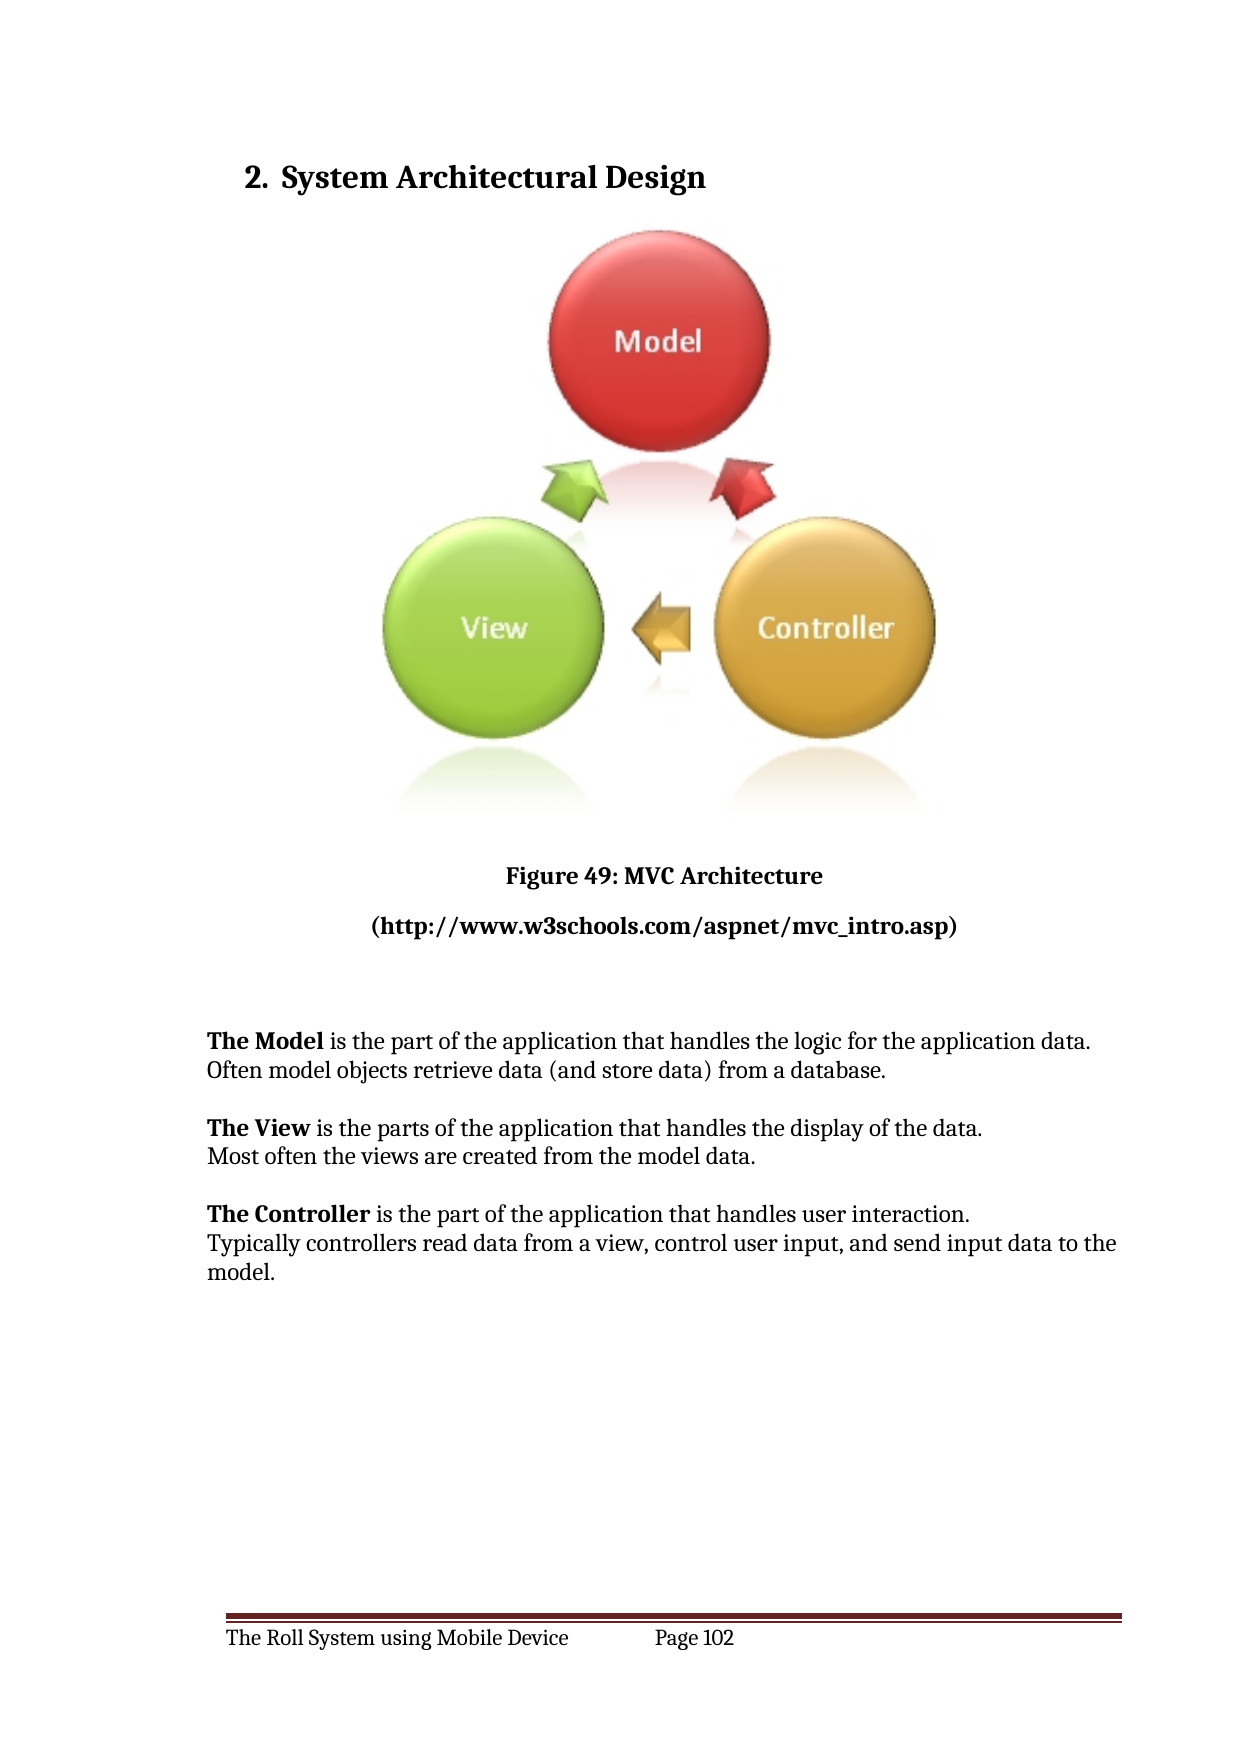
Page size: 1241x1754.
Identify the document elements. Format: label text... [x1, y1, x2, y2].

subtitle System Architectural Design [244, 158, 1122, 196]
picture [344, 221, 985, 837]
text (http://www.w3schools.com/aspnet/mvc_intro.asp) [207, 912, 1122, 940]
text The Model is the part of the application that handles the logic for the application data. Often model objects retrieve data (and store data) from a database. [207, 1027, 1122, 1084]
text The Controller is the part of the application that handles user interaction. Typically controllers read data from a view, control user input, and send input data to the model. [207, 1200, 1122, 1286]
text The View is the parts of the application that handles the display of the data. Most often the views are created from the model data. [207, 1113, 1122, 1171]
text Figure 49: MVC Architecture [207, 862, 1122, 891]
